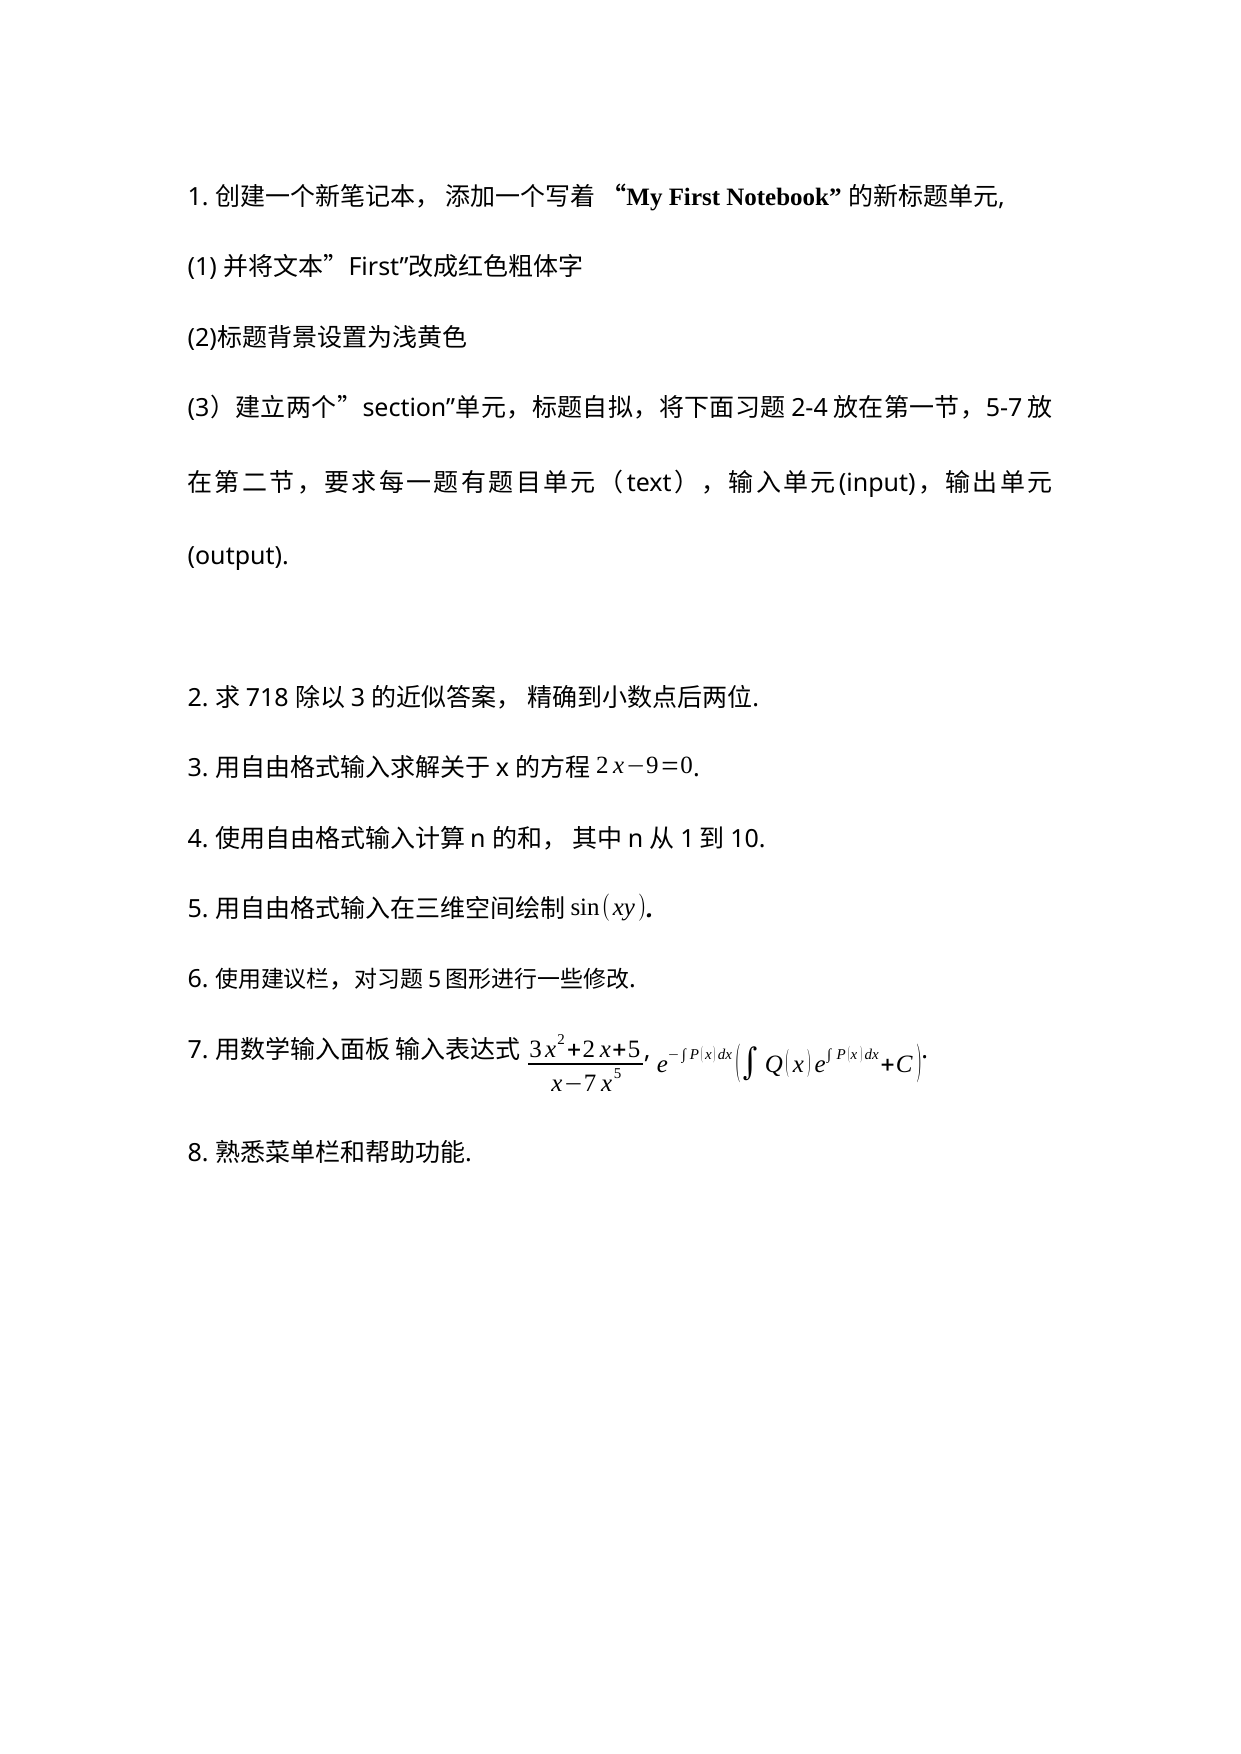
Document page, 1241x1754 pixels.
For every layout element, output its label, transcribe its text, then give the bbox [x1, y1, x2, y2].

text 2. 求 718 除以 3 的近似答案， 精确到小数点后两位. [187, 663, 1053, 728]
text (1) 并将文本”First”改成红色粗体字 [187, 232, 1053, 297]
text 3. 用自由格式输入求解关于 x 的方程 . [187, 733, 1053, 798]
text (3）建立两个”section”单元，标题自拟，将下面习题2-4放在第一节，5-7放在第二节，要求每一题有题目单元（text），输入单元(input)，输出单元(output). [187, 373, 1053, 588]
text 5. 用自由格式输入在三维空间绘制 . [187, 874, 1053, 939]
text 7. 用数学输入面板 输入表达式 , . [187, 1015, 1053, 1112]
text 6. 使用建议栏，对习题5图形进行一些修改. [187, 944, 1053, 1009]
text 4. 使用自由格式输入计算n 的和， 其中n 从 1到 10. [187, 804, 1053, 869]
text (2)标题背景设置为浅黄色 [187, 303, 1053, 368]
text 8. 熟悉菜单栏和帮助功能. [187, 1118, 1053, 1183]
text 1. 创建一个新笔记本， 添加一个写着 “My First Notebook” 的新标题单元, [187, 162, 1053, 227]
